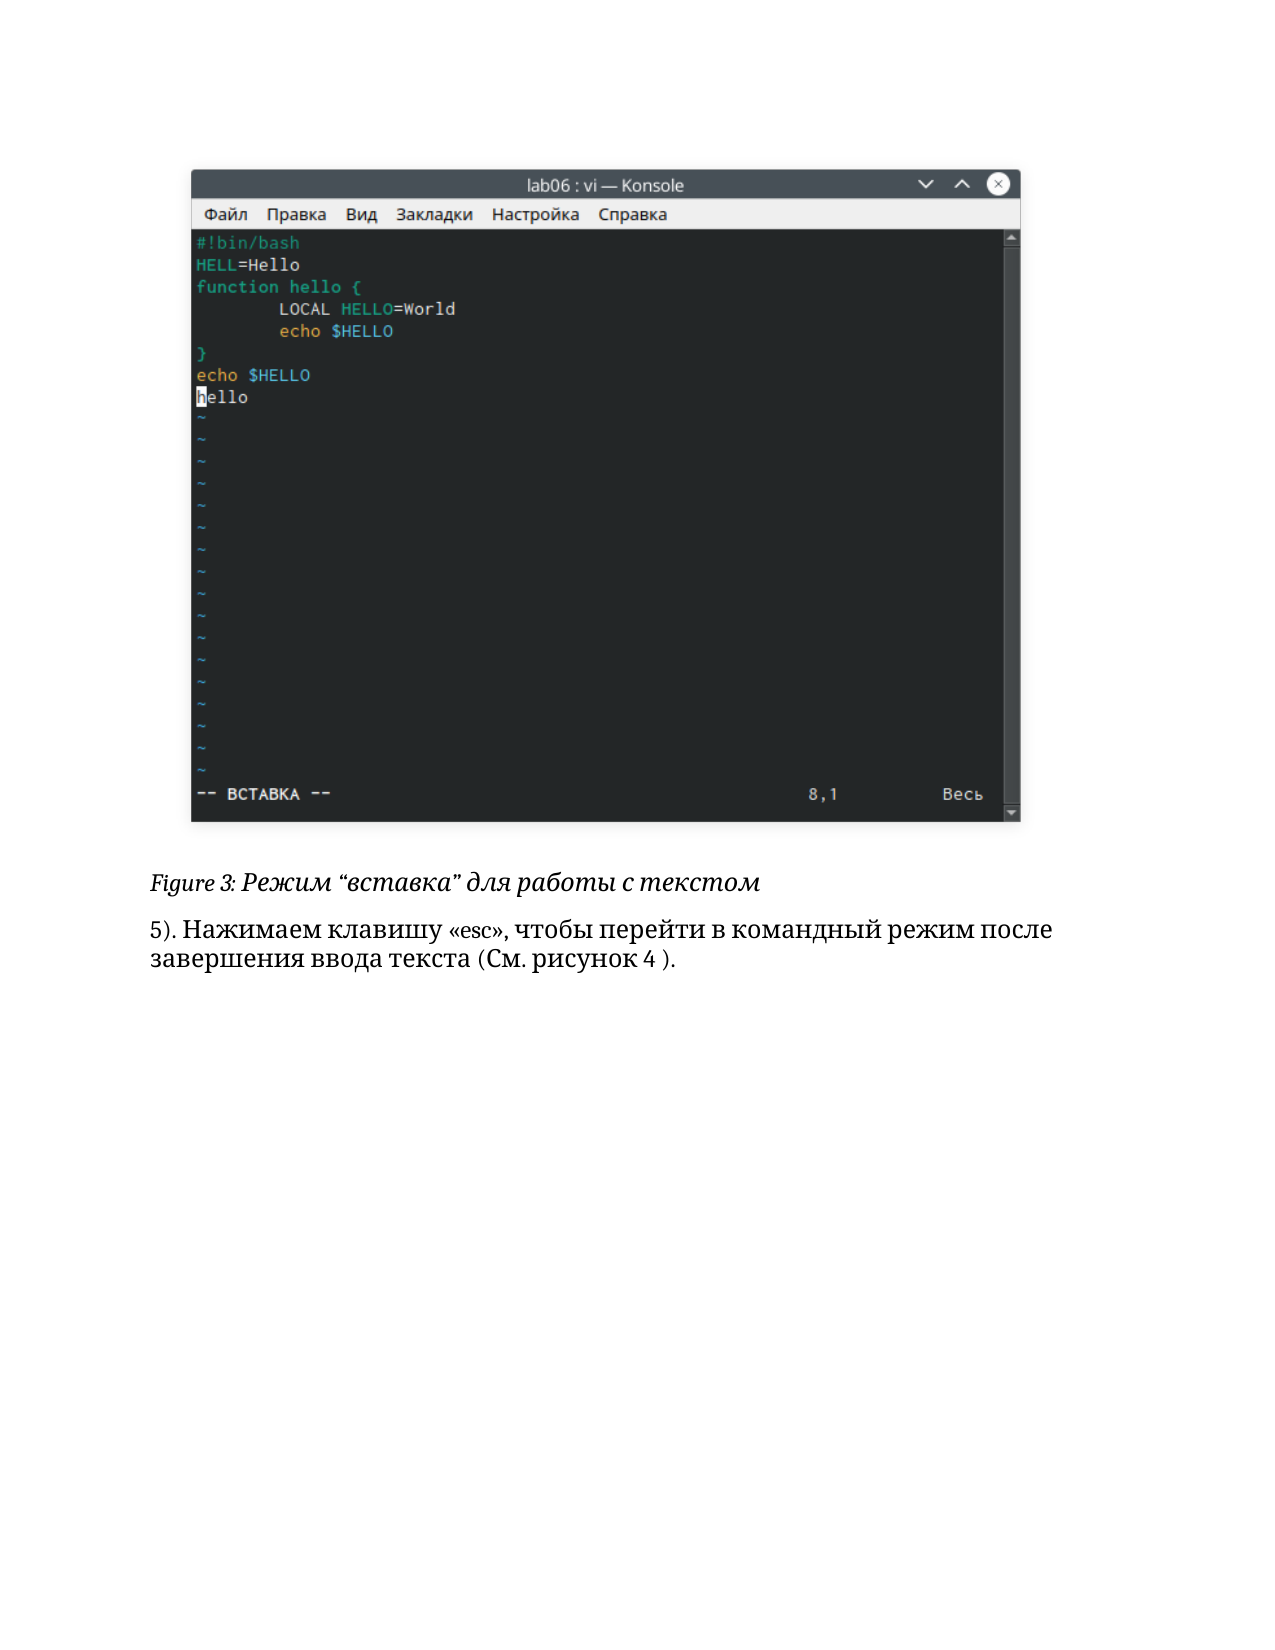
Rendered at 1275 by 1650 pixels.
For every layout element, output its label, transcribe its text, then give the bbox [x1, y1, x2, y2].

text 5). Нажимаем клавишу «esc», чтобы перейти в командный режим после завершения ввода текста (См. рисунок 4 ). [150, 916, 1125, 973]
picture [168, 150, 1044, 848]
text Figure 3: Режим “вставка” для работы с текстом [150, 868, 1125, 897]
